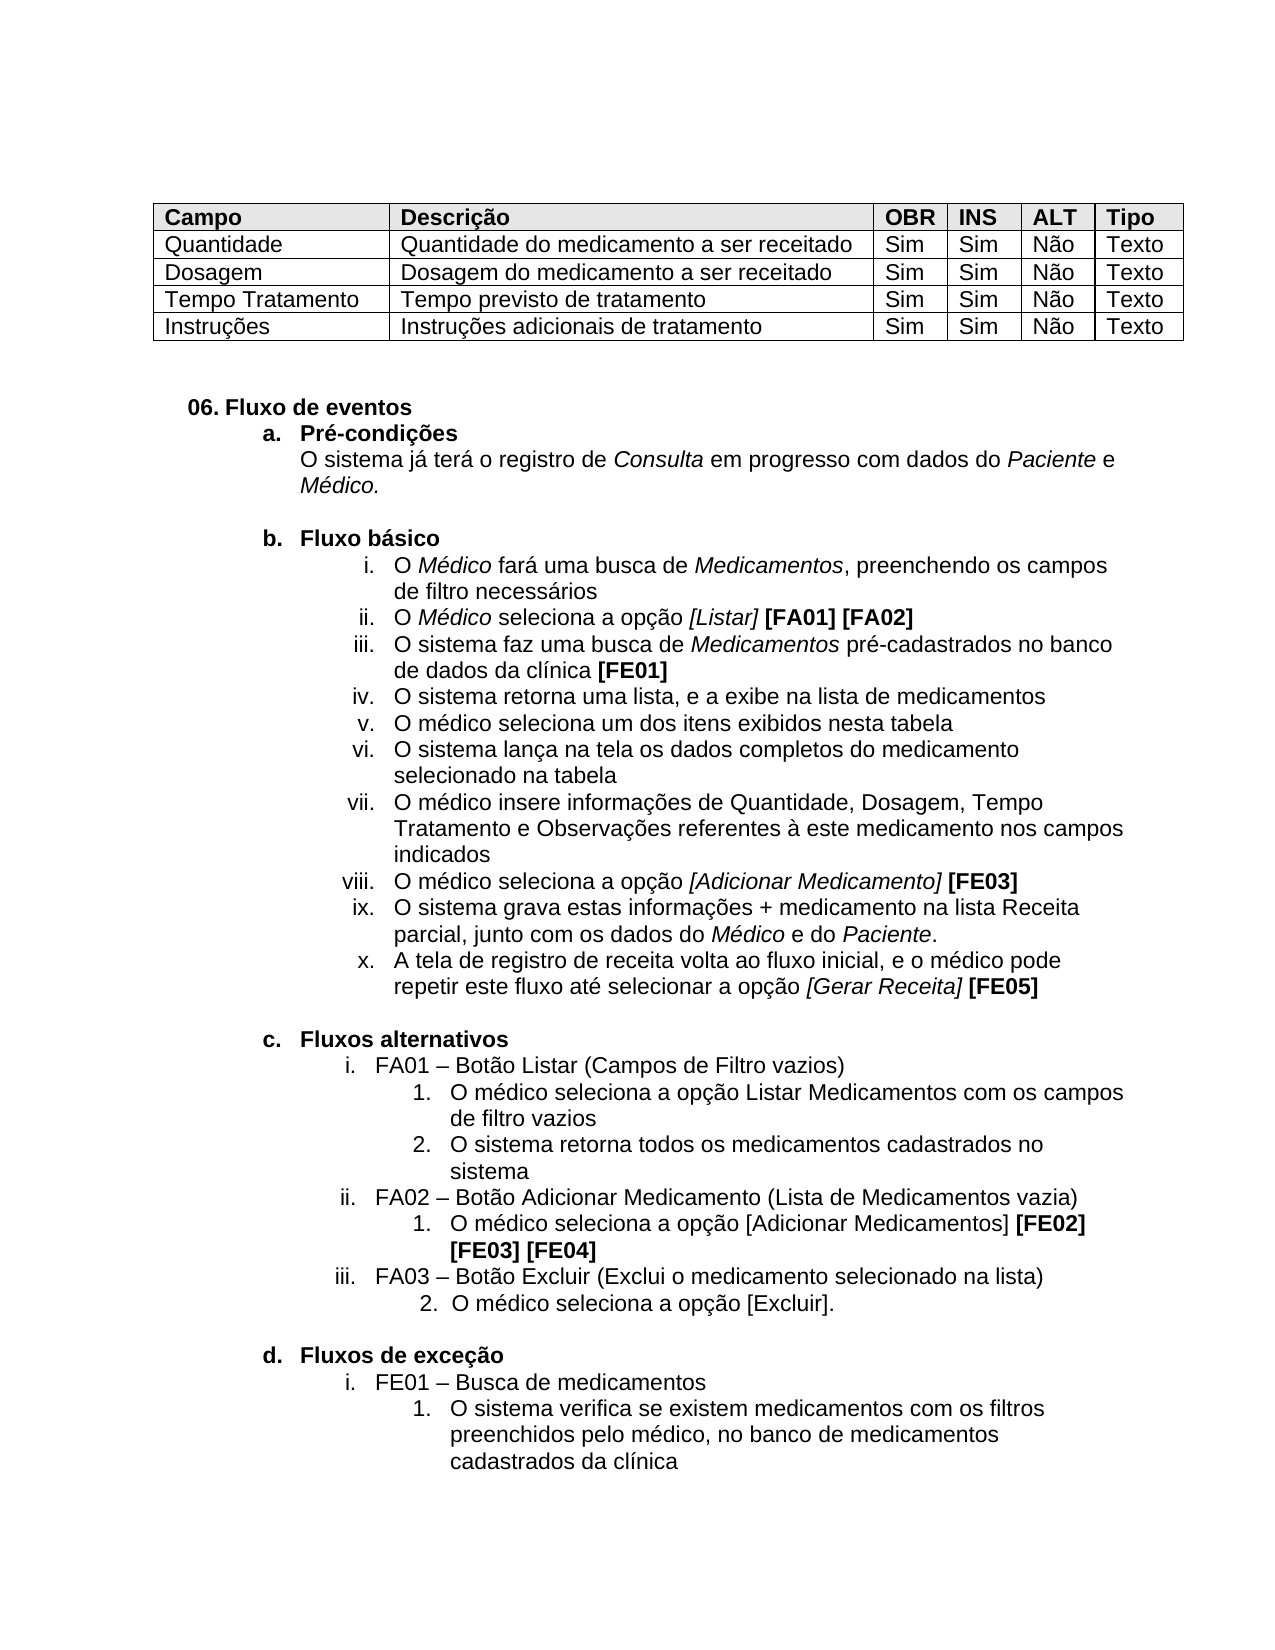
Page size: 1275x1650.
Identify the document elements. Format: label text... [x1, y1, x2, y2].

list O sistema retorna uma lista, e a exibe na lista de medicamentos [375, 683, 1125, 710]
list O Médico fará uma busca de Medicamentos, preenchendo os campos de filtro necessários [375, 552, 1125, 604]
table_cell Sim [948, 286, 1021, 312]
list O médico seleciona a opção [Adicionar Medicamento] [FE03] [375, 868, 1125, 894]
table_cell Texto [1096, 231, 1183, 257]
list A tela de registro de receita volta ao fluxo inicial, e o médico pode repetir este fluxo até selecionar a opção [Gerar Receita] [FE05] [375, 947, 1125, 999]
table_cell Quantidade do medicamento a ser receitado [390, 231, 873, 257]
table_header Tipo [1096, 204, 1183, 230]
list FA02 – Botão Adicionar Medicamento (Lista de Medicamentos vazia) [356, 1184, 1125, 1210]
table_cell Sim [948, 313, 1021, 340]
list O médico seleciona um dos itens exibidos nesta tabela [375, 710, 1125, 736]
table_cell Não [1022, 286, 1094, 312]
table_cell Não [1022, 259, 1094, 285]
table_cell Sim [874, 231, 947, 257]
list O sistema verifica se existem medicamentos com os filtros preenchidos pelo médico, no banco de medicamentos cadastrados da clínica [412, 1395, 1125, 1474]
table_cell Texto [1096, 259, 1183, 285]
table_cell Tempo previsto de tratamento [390, 286, 873, 312]
table_cell Sim [948, 259, 1021, 285]
list Fluxos de exceção [262, 1342, 1125, 1368]
table_cell Sim [948, 231, 1021, 257]
list O sistema grava estas informações + medicamento na lista Receita parcial, junto com os dados do Médico e do Paciente. [375, 894, 1125, 947]
table_header Descrição [390, 204, 873, 230]
table_cell Não [1022, 313, 1094, 340]
list Fluxo básico [262, 525, 1125, 552]
list O sistema faz uma busca de Medicamentos pré-cadastrados no banco de dados da clínica [FE01] [375, 631, 1125, 683]
list Fluxos alternativos [262, 1026, 1125, 1052]
table_header Campo [154, 204, 389, 230]
table_cell Tempo Tratamento [154, 286, 389, 312]
list FE01 – Busca de medicamentos [356, 1368, 1125, 1395]
table_cell Não [1022, 231, 1094, 257]
list O médico seleciona a opção Listar Medicamentos com os campos de filtro vazios [412, 1079, 1125, 1131]
table_header INS [948, 204, 1021, 230]
table_cell Sim [874, 286, 947, 312]
table_cell Quantidade [154, 231, 389, 257]
list O sistema já terá o registro de Consulta em progresso com dados do Paciente e Médico. [300, 446, 1125, 499]
list O médico seleciona a opção [Adicionar Medicamentos] [FE02] [FE03] [FE04] [412, 1210, 1125, 1263]
table_cell Texto [1096, 313, 1183, 340]
table_cell Dosagem do medicamento a ser receitado [390, 259, 873, 285]
list O médico insere informações de Quantidade, Dosagem, Tempo Tratamento e Observações referentes à este medicamento nos campos indicados [375, 789, 1125, 868]
table_cell Sim [874, 259, 947, 285]
list O sistema lança na tela os dados completos do medicamento selecionado na tabela [375, 736, 1125, 789]
list O Médico seleciona a opção [Listar] [FA01] [FA02] [375, 604, 1125, 631]
list Pré-condições [262, 420, 1125, 446]
list 2. O médico seleciona a opção [Excluir]. [375, 1289, 1125, 1316]
list FA01 – Botão Listar (Campos de Filtro vazios) [356, 1052, 1125, 1079]
list Fluxo de eventos [187, 393, 1125, 420]
table_cell Instruções [154, 313, 389, 340]
list FA03 – Botão Excluir (Exclui o medicamento selecionado na lista) [356, 1263, 1125, 1289]
table_cell Instruções adicionais de tratamento [390, 313, 873, 340]
list O sistema retorna todos os medicamentos cadastrados no sistema [412, 1131, 1125, 1184]
table_cell Texto [1096, 286, 1183, 312]
table_header ALT [1022, 204, 1094, 230]
table_cell Sim [874, 313, 947, 340]
table_header OBR [874, 204, 947, 230]
table_cell Dosagem [154, 259, 389, 285]
